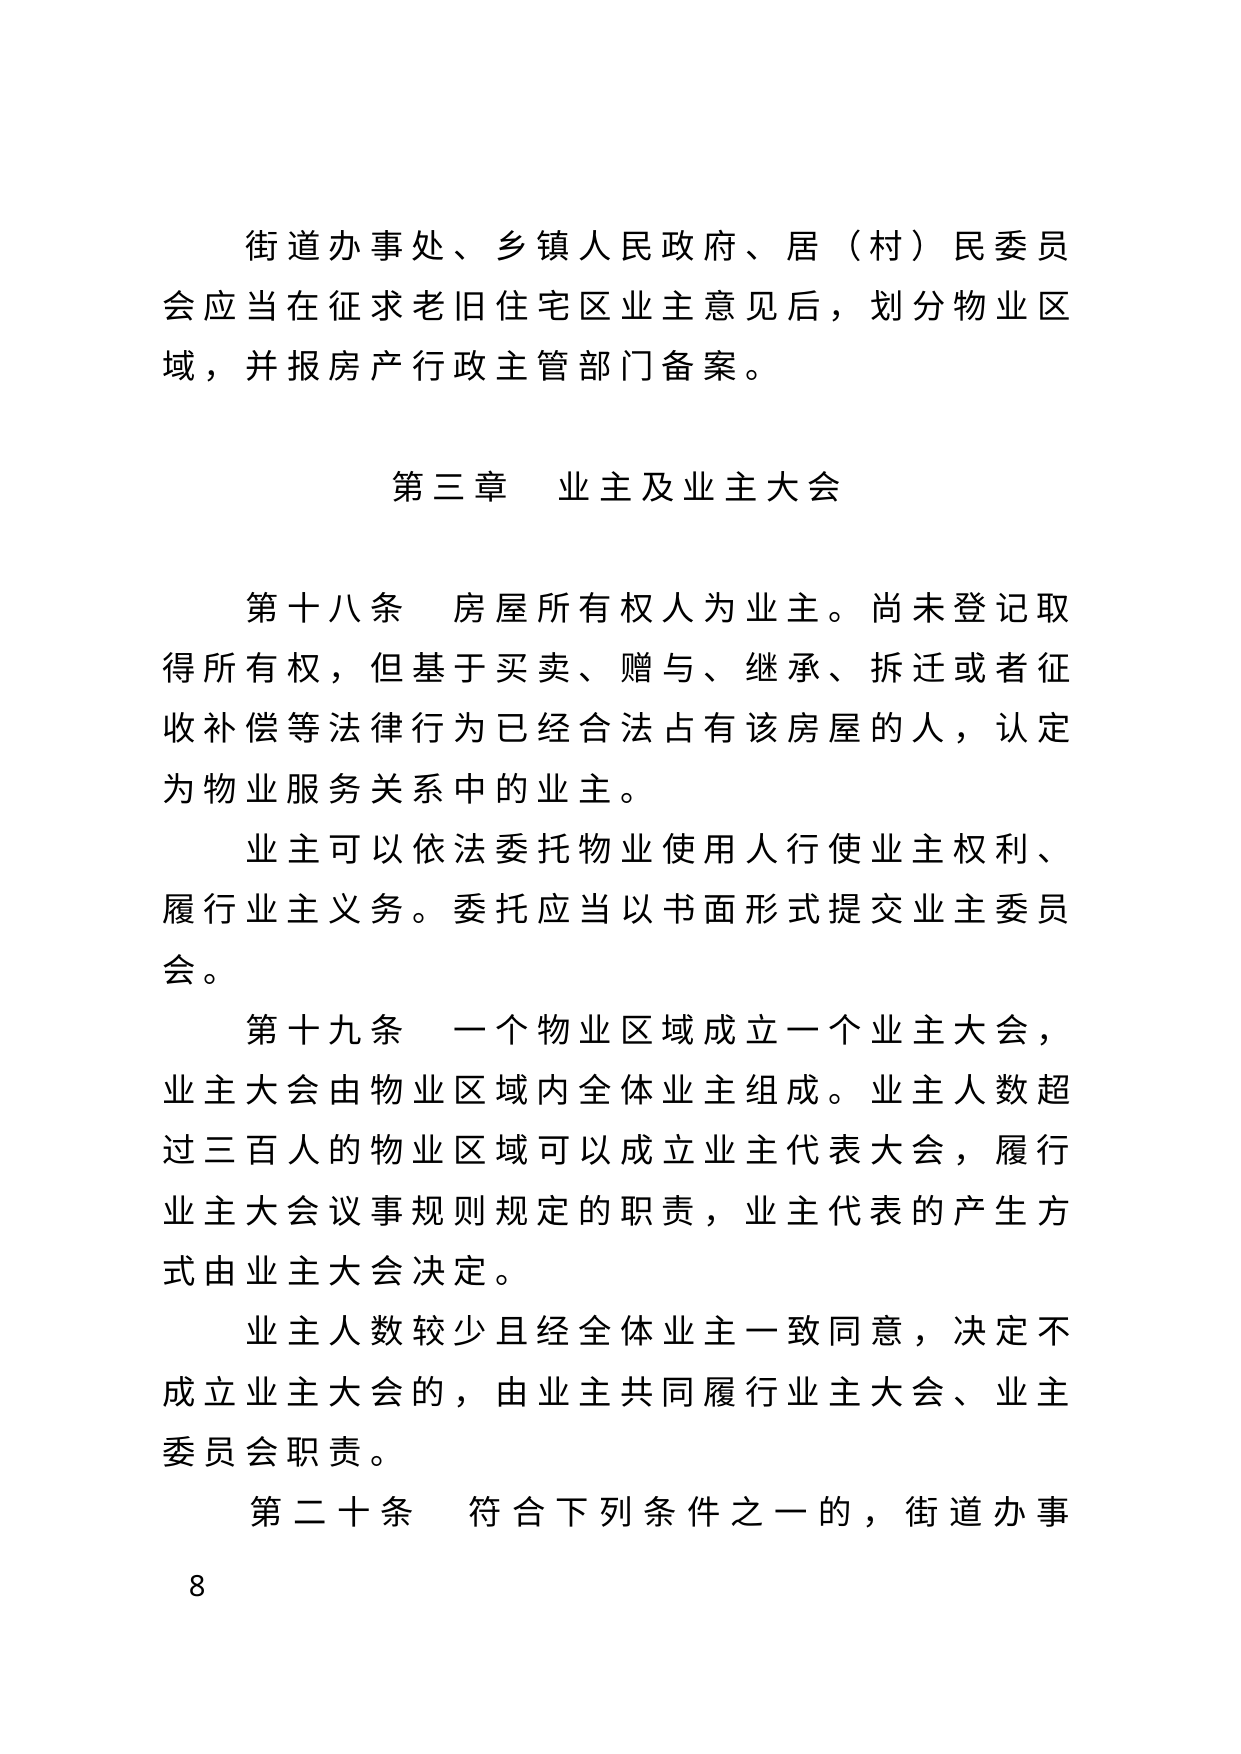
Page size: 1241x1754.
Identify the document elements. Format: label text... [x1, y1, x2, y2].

text 街道办事处、乡镇人民政府、居（村）民委员会应当在征求老旧住宅区业主意见后，划分物业区域，并报房产行政主管部门备案。 [162, 213, 1078, 394]
text 业主可以依法委托物业使用人行使业主权利、履行业主义务。委托应当以书面形式提交业主委员会。 [162, 817, 1078, 998]
text 第三章 业主及业主大会 [162, 455, 1078, 515]
text 第十八条 房屋所有权人为业主。尚未登记取得所有权，但基于买卖、赠与、继承、拆迁或者征收补偿等法律行为已经合法占有该房屋的人，认定为物业服务关系中的业主。 [162, 575, 1078, 817]
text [162, 1480, 1078, 1540]
text 第十九条 一个物业区域成立一个业主大会，业主大会由物业区域内全体业主组成。业主人数超过三百人的物业区域可以成立业主代表大会，履行业主大会议事规则规定的职责，业主代表的产生方式由业主大会决定。 [162, 998, 1078, 1299]
text 业主人数较少且经全体业主一致同意，决定不成立业主大会的，由业主共同履行业主大会、业主委员会职责。 [162, 1299, 1078, 1480]
